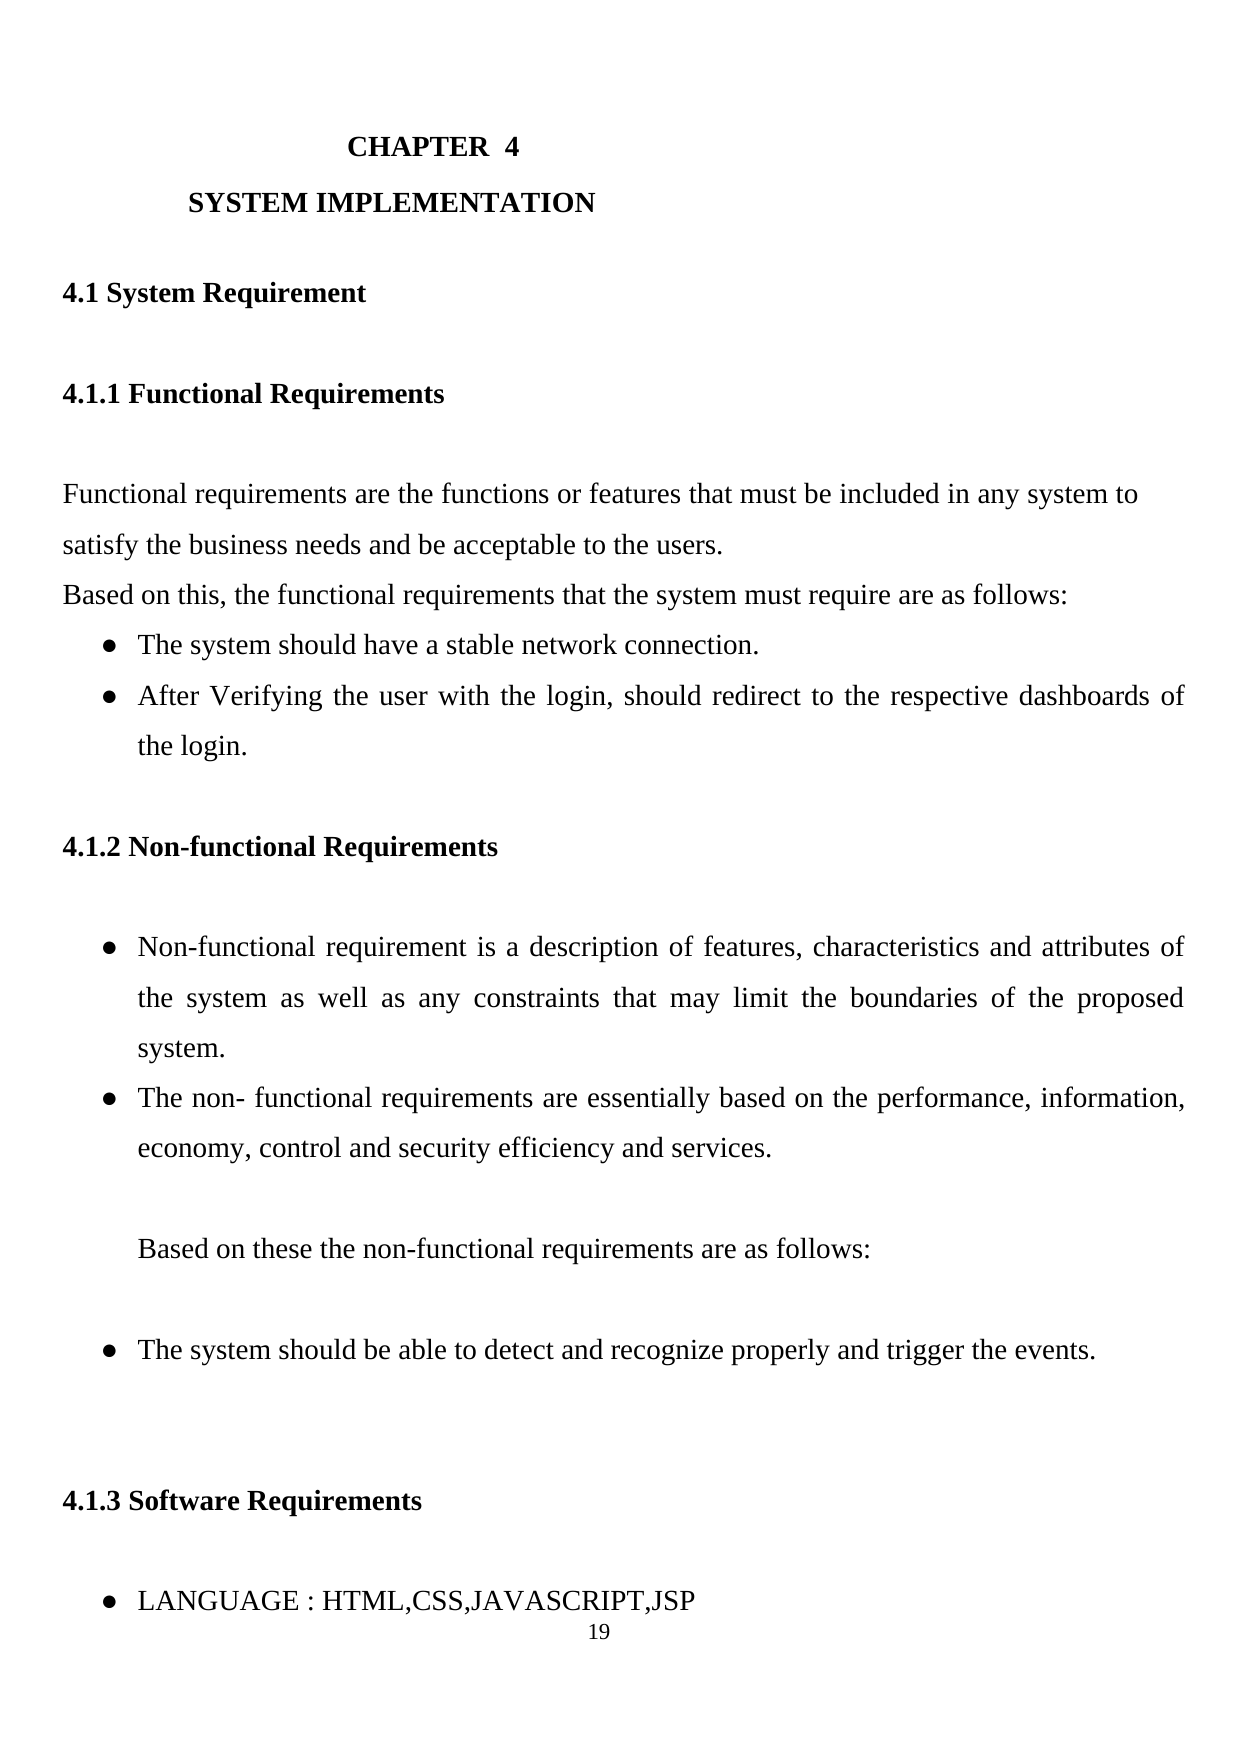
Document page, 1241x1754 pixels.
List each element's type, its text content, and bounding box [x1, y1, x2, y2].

list The system should be able to detect and recognize properly and trigger the events. [100, 1332, 1186, 1365]
text 4.1 System Requirement [62, 275, 1186, 309]
text Functional requirements are the functions or features that must be included in any system to satisfy the business needs and be acceptable to the users. [62, 477, 1140, 560]
list The non- functional requirements are essentially based on the performance, information, economy, control and security efficiency and services. [100, 1080, 1186, 1164]
text 4.1.2 Non-functional Requirements [62, 829, 1186, 862]
text 4.1.1 Functional Requirements [62, 376, 1186, 409]
text Based on these the non-functional requirements are as follows: [137, 1231, 1186, 1265]
text 4.1.3 Software Requirements [62, 1483, 1186, 1516]
list Non-functional requirement is a description of features, characteristics and attributes of the system as well as any constraints that may limit the boundaries of the proposed system. [100, 929, 1186, 1063]
subtitle CHAPTER 4 [62, 129, 830, 163]
text Based on this, the functional requirements that the system must require are as follows: [62, 577, 1186, 611]
list LANGUAGE : HTML,CSS,JAVASCRIPT,JSP [100, 1583, 1186, 1617]
list After Verifying the user with the login, should redirect to the respective dashboards of the login. [100, 678, 1186, 762]
list The system should have a stable network connection. [100, 627, 1186, 661]
subtitle SYSTEM IMPLEMENTATION [62, 186, 830, 219]
